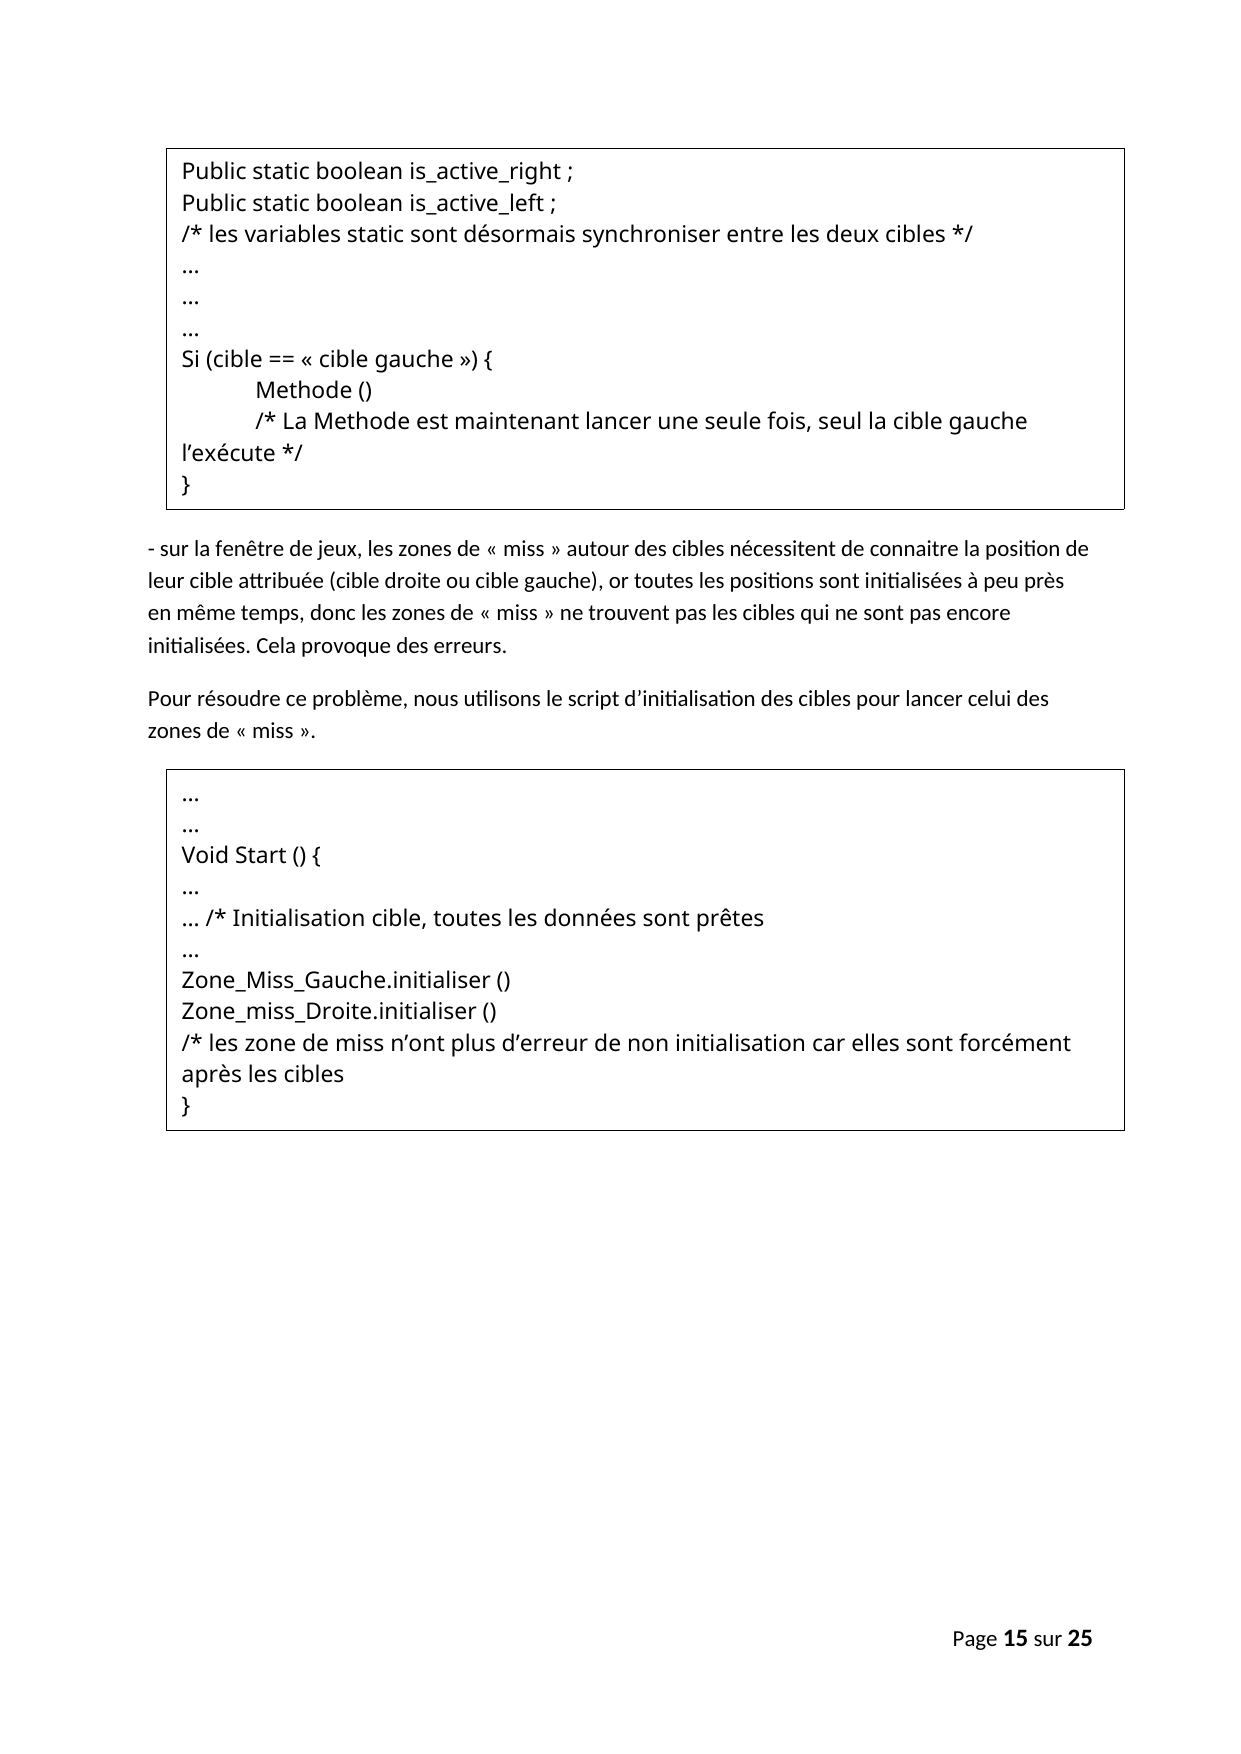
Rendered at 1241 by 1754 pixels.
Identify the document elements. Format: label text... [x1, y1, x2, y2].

text - sur la fenêtre de jeux, les zones de « miss » autour des cibles nécessitent de connaitre la position de leur cible attribuée (cible droite ou cible gauche), or toutes les positions sont initialisées à peu près en même temps, donc les zones de « miss » ne trouvent pas les cibles qui ne sont pas encore initialisées. Cela provoque des erreurs. [148, 534, 1093, 659]
text Pour résoudre ce problème, nous utilisons le script d’initialisation des cibles pour lancer celui des zones de « miss ». [148, 684, 1093, 744]
